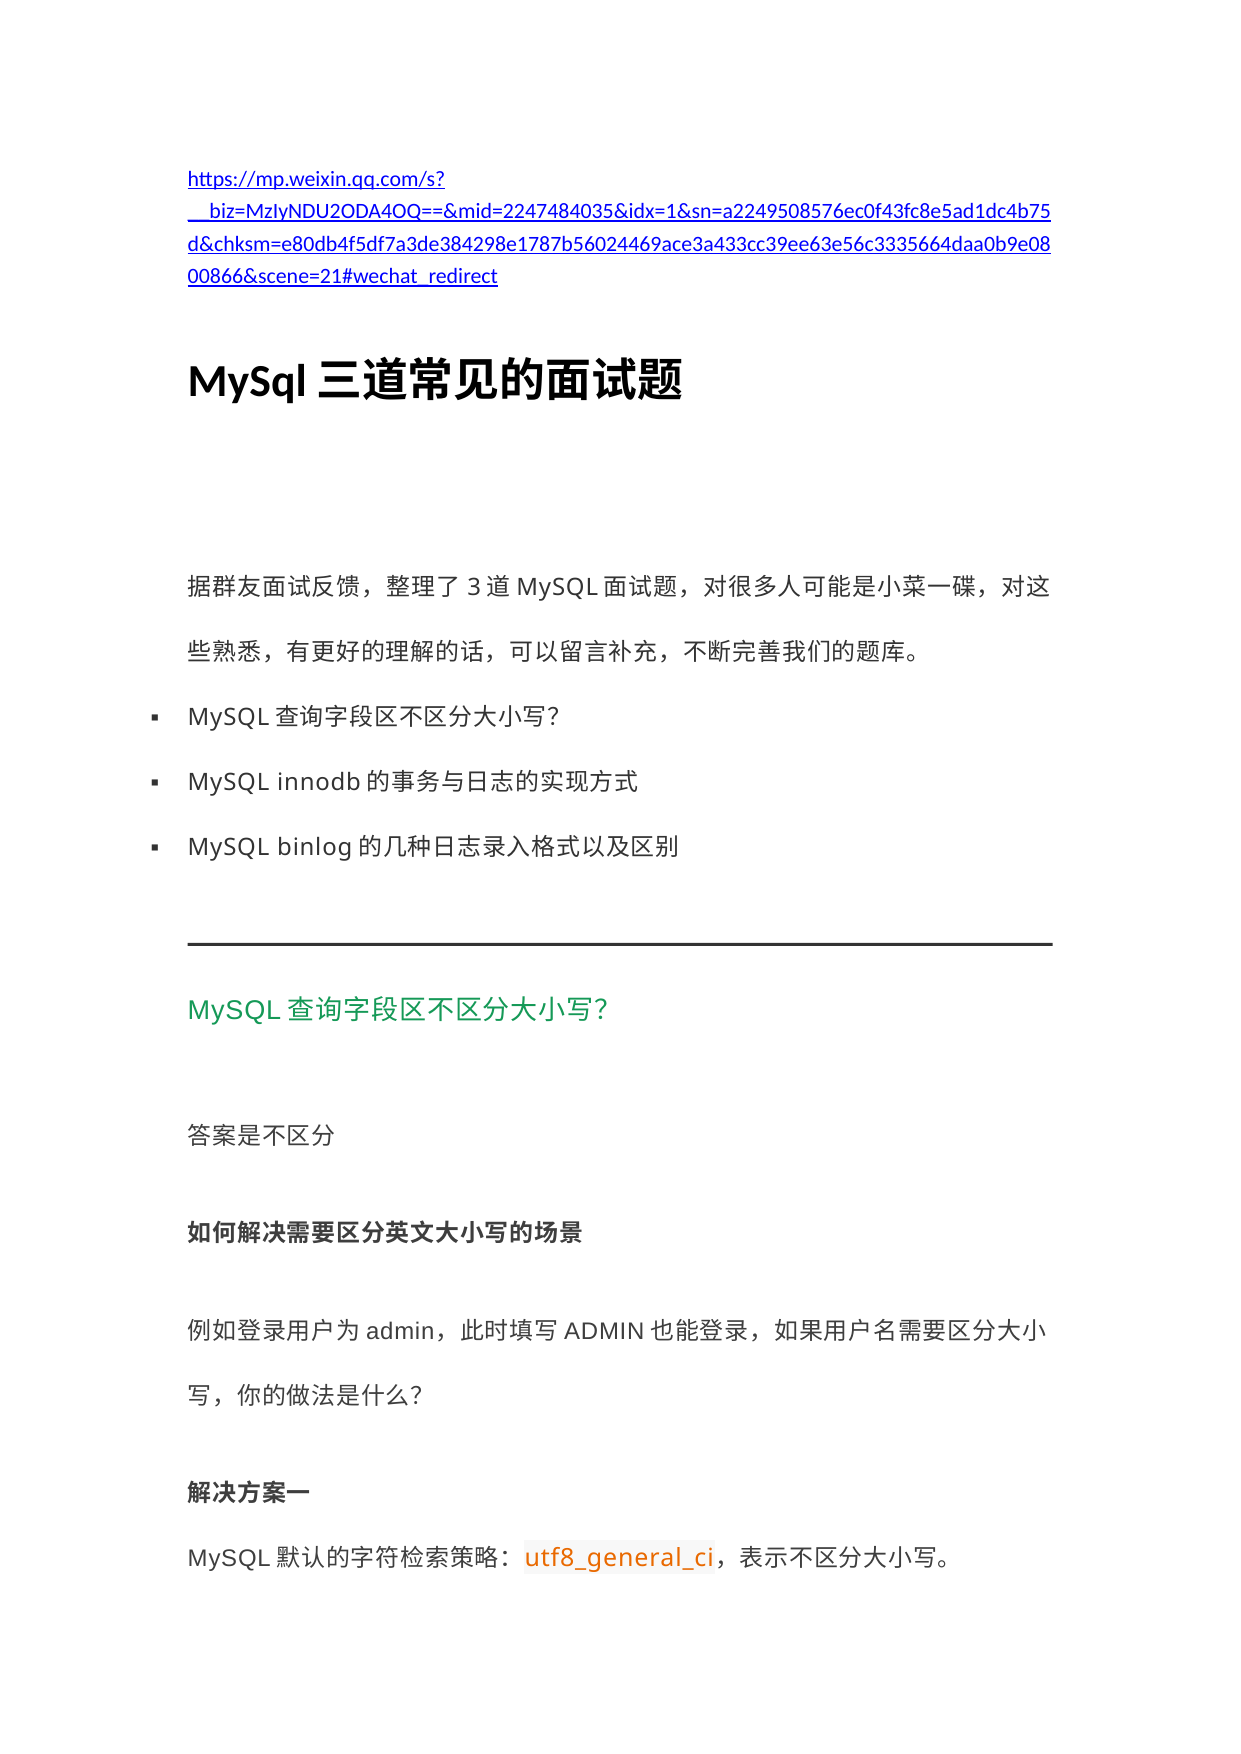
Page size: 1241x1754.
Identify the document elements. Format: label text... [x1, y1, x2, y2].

text 据群友面试反馈，整理了3道MySQL面试题，对很多人可能是小菜一碟，对这些熟悉，有更好的理解的话，可以留言补充，不断完善我们的题库。 [187, 553, 1053, 683]
list MySQL innodb的事务与日志的实现方式 [150, 748, 1053, 813]
list MySQL查询字段区不区分大小写？ [150, 683, 1053, 748]
subtitle MySql三道常见的面试题 [187, 327, 1053, 425]
list MySQL binlog的几种日志录入格式以及区别 [150, 813, 1053, 878]
text 例如登录用户为admin，此时填写ADMIN也能登录，如果用户名需要区分大小写，你的做法是什么？ [187, 1296, 1053, 1426]
subtitle MySQL查询字段区不区分大小写？ [187, 975, 1053, 1040]
text 答案是不区分 [187, 1101, 1053, 1166]
text https://mp.weixin.qq.com/s?__biz=MzIyNDU2ODA4OQ==&mid=2247484035&idx=1&sn=a2249508576ec0f43fc8e5ad1dc4b75d&chksm=e80db4f5df7a3de384298e1787b56024469ace3a433cc39ee63e56c3335664daa0b9e0800866&scene=21#wechat_redirect [187, 162, 1053, 292]
text 解决方案一 [187, 1459, 1053, 1524]
text MySQL默认的字符检索策略：utf8_general_ci，表示不区分大小写。 [187, 1524, 1053, 1589]
text 如何解决需要区分英文大小写的场景 [187, 1199, 1053, 1264]
